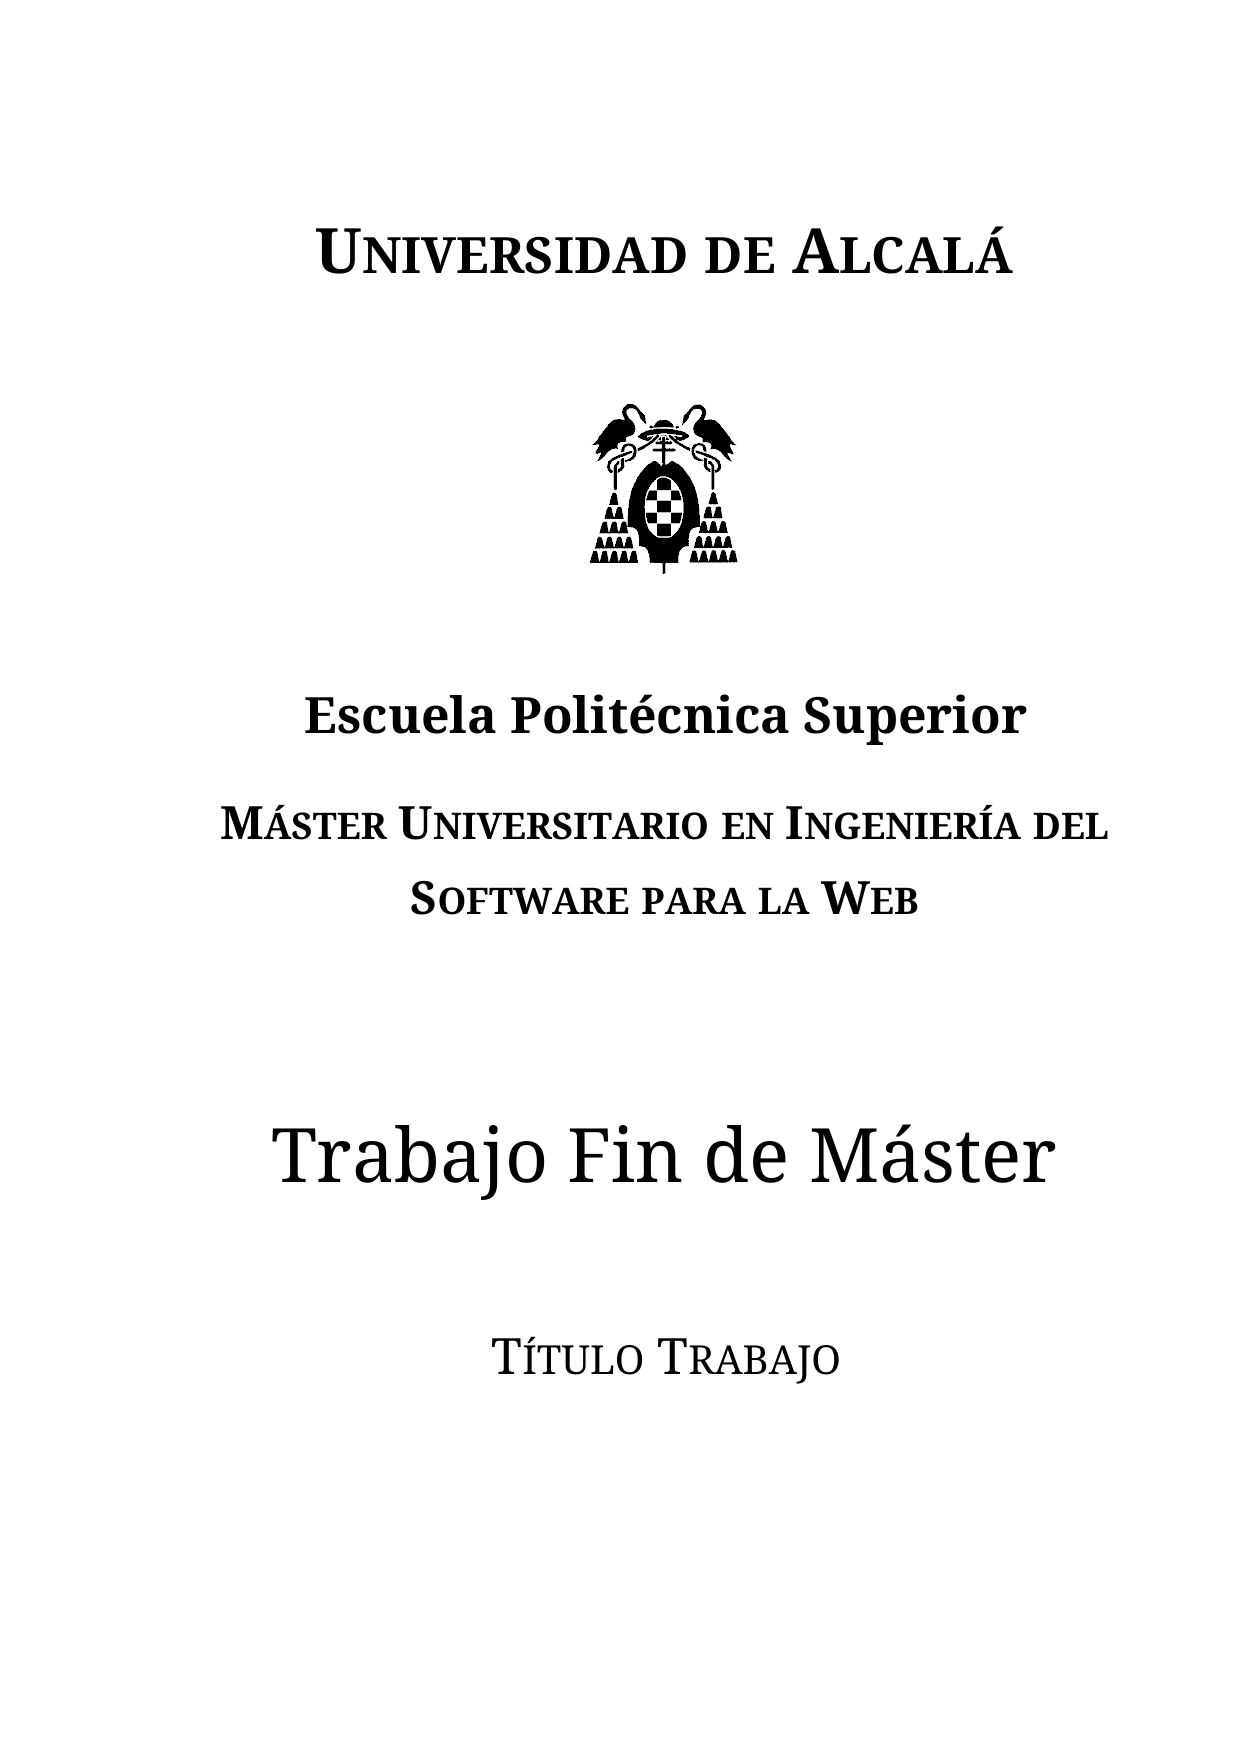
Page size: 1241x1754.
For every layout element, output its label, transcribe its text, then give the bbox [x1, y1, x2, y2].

picture [589, 404, 740, 578]
text Universidad de Alcalá [177, 206, 1152, 291]
text Título Trabajo [177, 1321, 1155, 1389]
text Trabajo Fin de Máster [177, 1103, 1152, 1205]
text Escuela Politécnica Superior [158, 680, 1174, 748]
text Máster Universitario en Ingeniería del Software para la Web [177, 791, 1152, 928]
